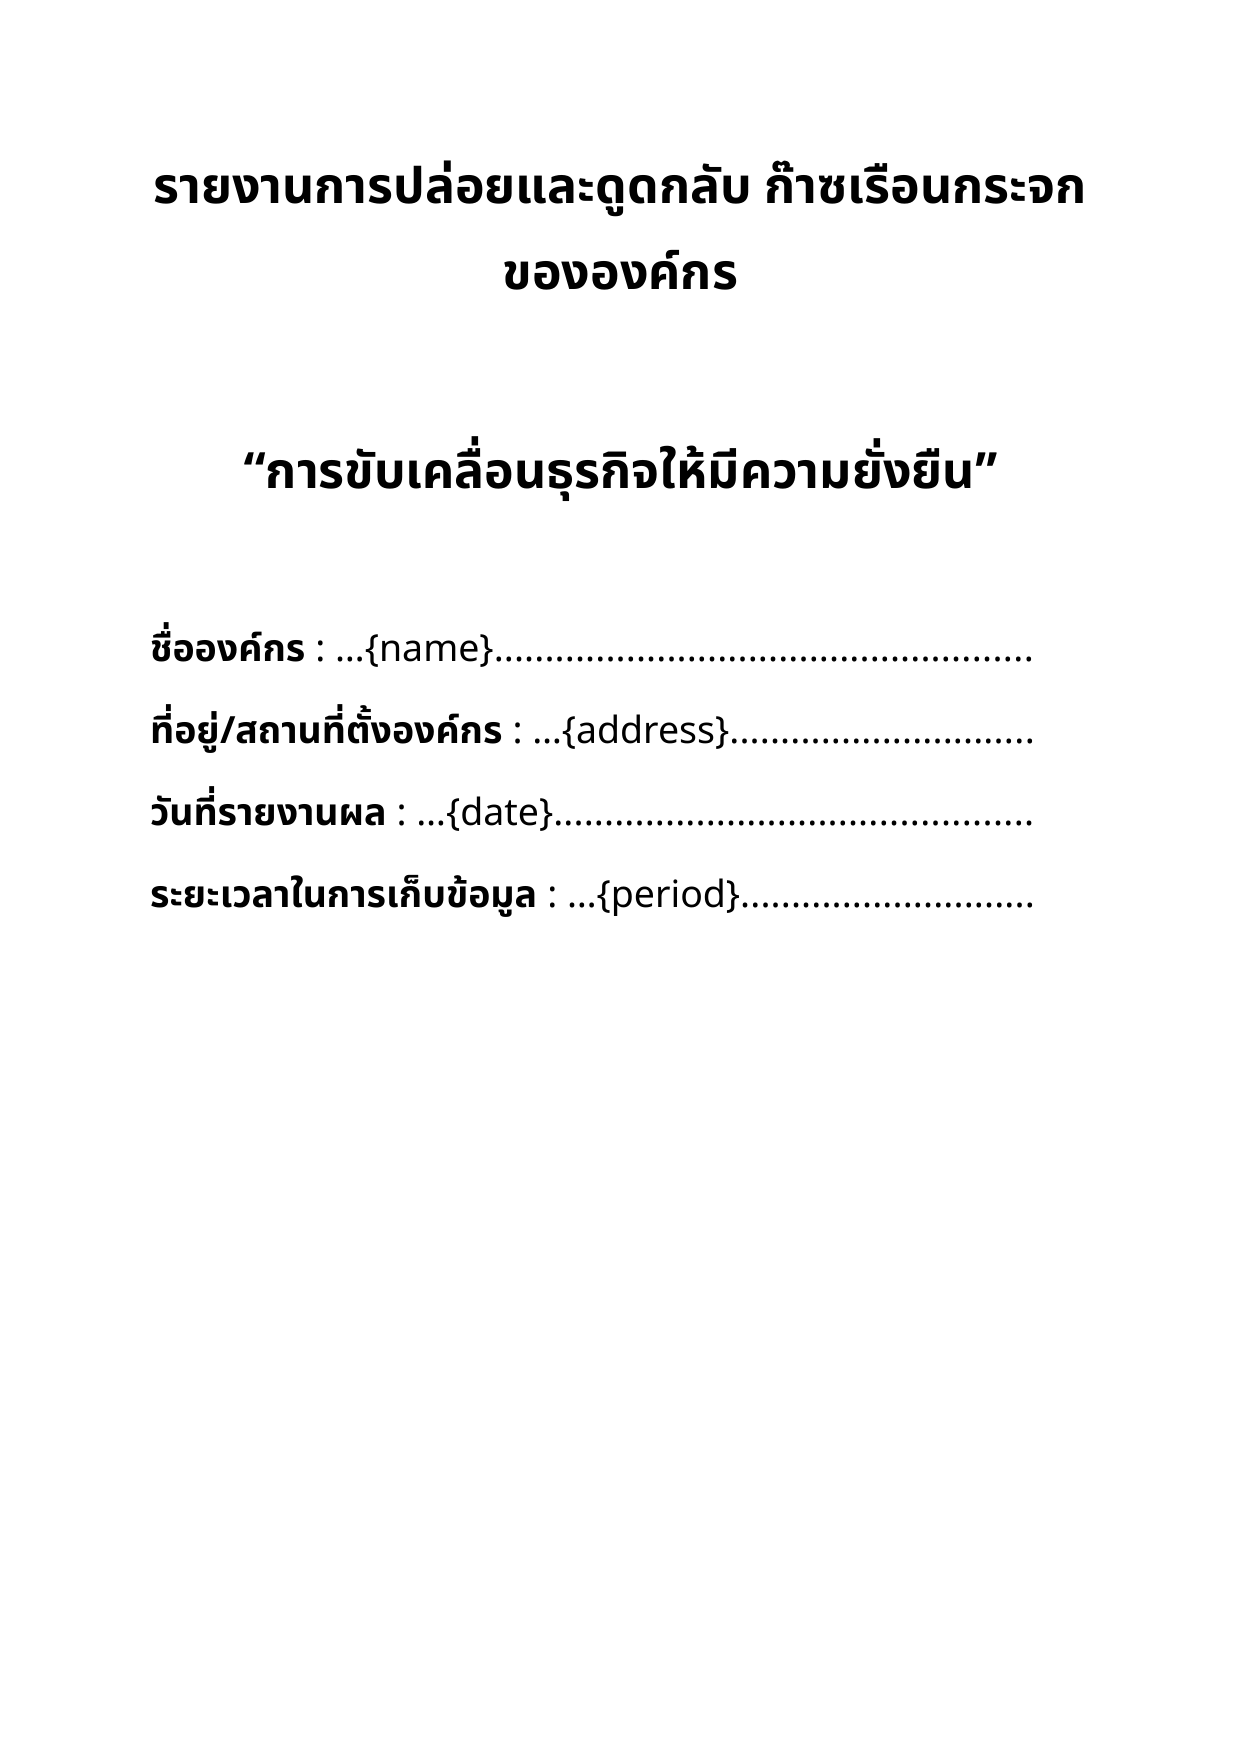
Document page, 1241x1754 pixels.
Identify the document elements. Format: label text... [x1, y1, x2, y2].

text “การขับเคลื่อนธุรกิจให้มีความยั่งยืน” [150, 435, 1090, 511]
text ที่อยู่/สถานที่ตั้งองค์กร : …{address} [150, 703, 1090, 760]
text วันที่รายงานผล : …{date} [150, 785, 1090, 842]
text ระยะเวลาในการเก็บข้อมูล : …{period} [150, 868, 1090, 924]
text รายงานการปล่อยและดูดกลับ ก๊าซเรือนกระจกขององค์กร [150, 150, 1090, 312]
text ชื่อองค์กร : …{name} [150, 621, 1090, 678]
